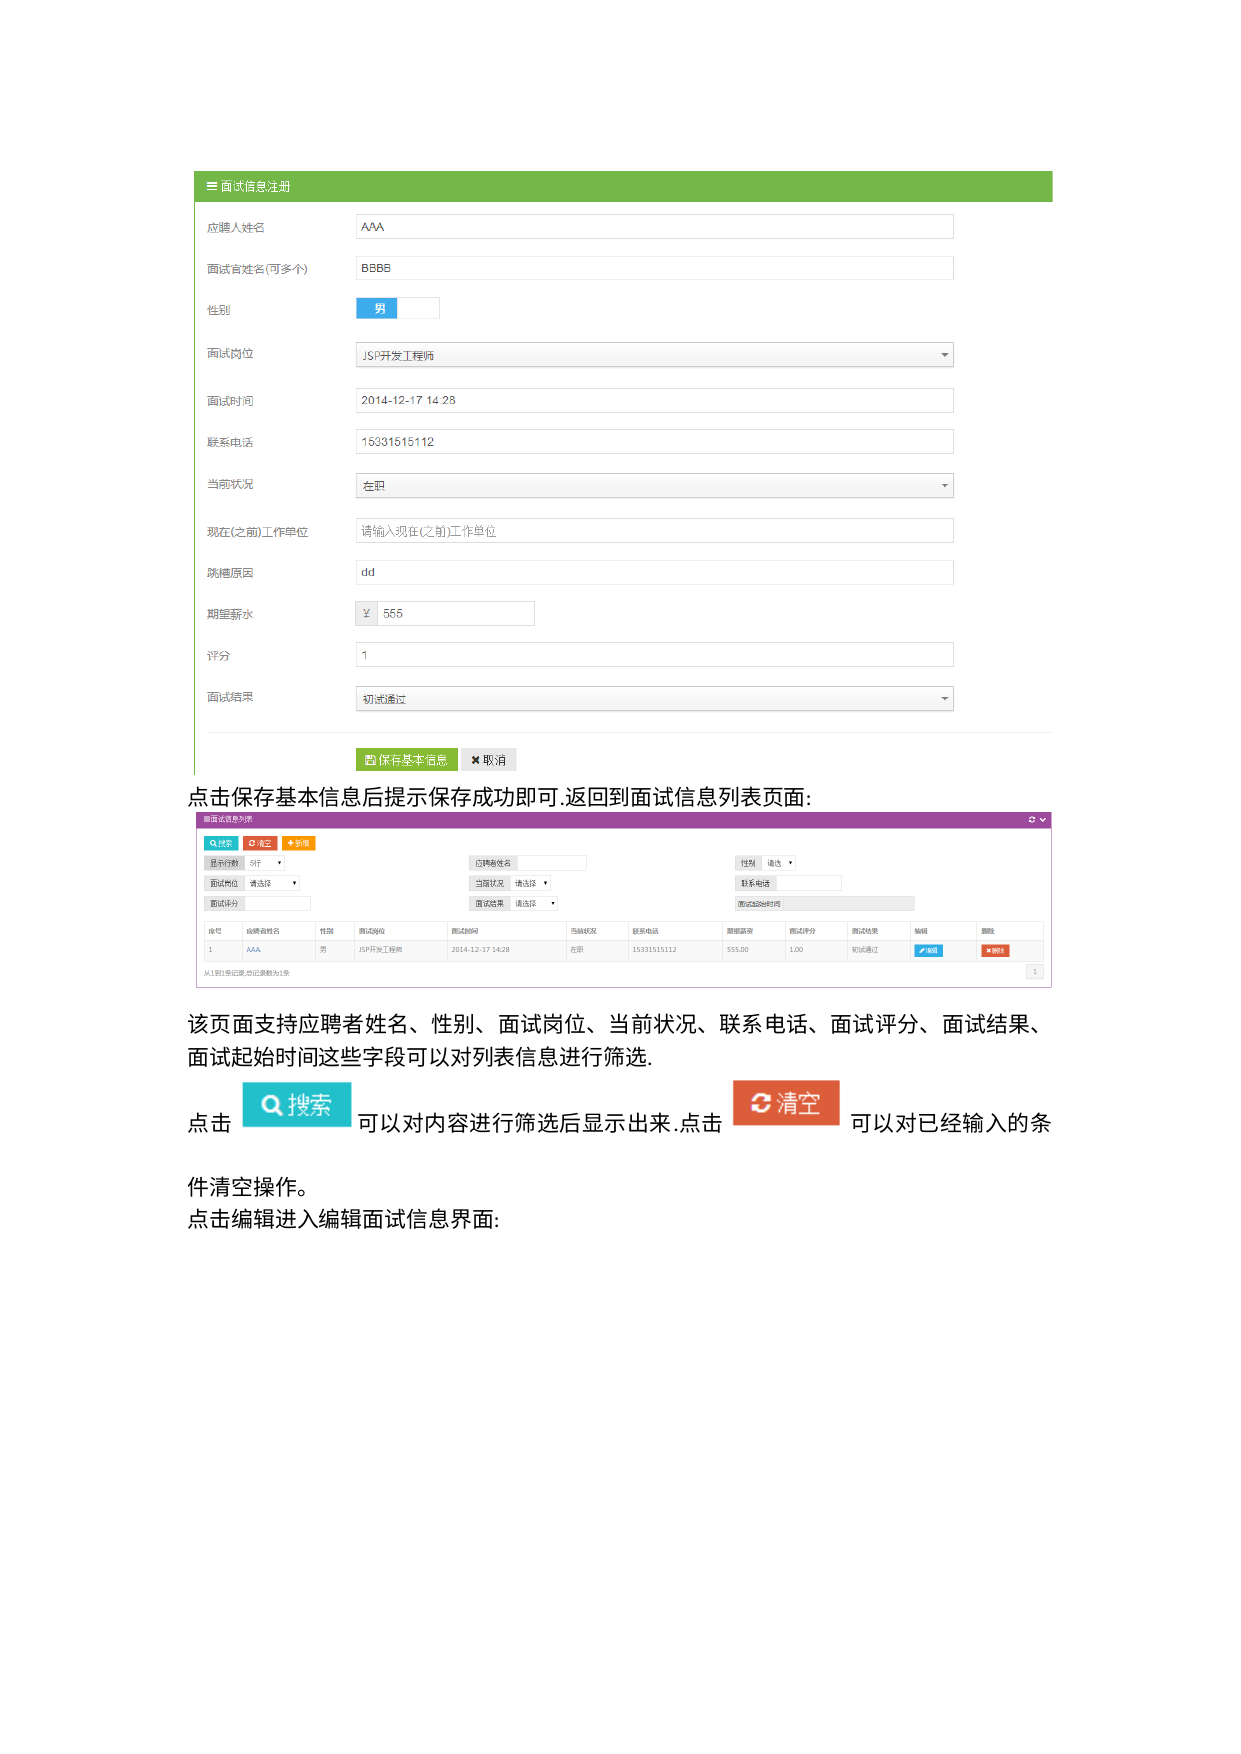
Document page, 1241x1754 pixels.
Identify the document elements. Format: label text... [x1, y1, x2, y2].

text 点击编辑进入编辑面试信息界面: [187, 1202, 1053, 1234]
text 点击可以对内容进行筛选后显示出来.点击可以对已经输入的条件清空操作。 [187, 1072, 1053, 1202]
picture [232, 1073, 358, 1132]
picture [724, 1072, 851, 1132]
text 该页面支持应聘者姓名、性别、面试岗位、当前状况、联系电话、面试评分、面试结果、面试起始时间这些字段可以对列表信息进行筛选. [187, 1007, 1053, 1072]
picture [187, 162, 1053, 775]
text 点击保存基本信息后提示保存成功即可.返回到面试信息列表页面: [187, 779, 1053, 812]
picture [187, 812, 1053, 990]
